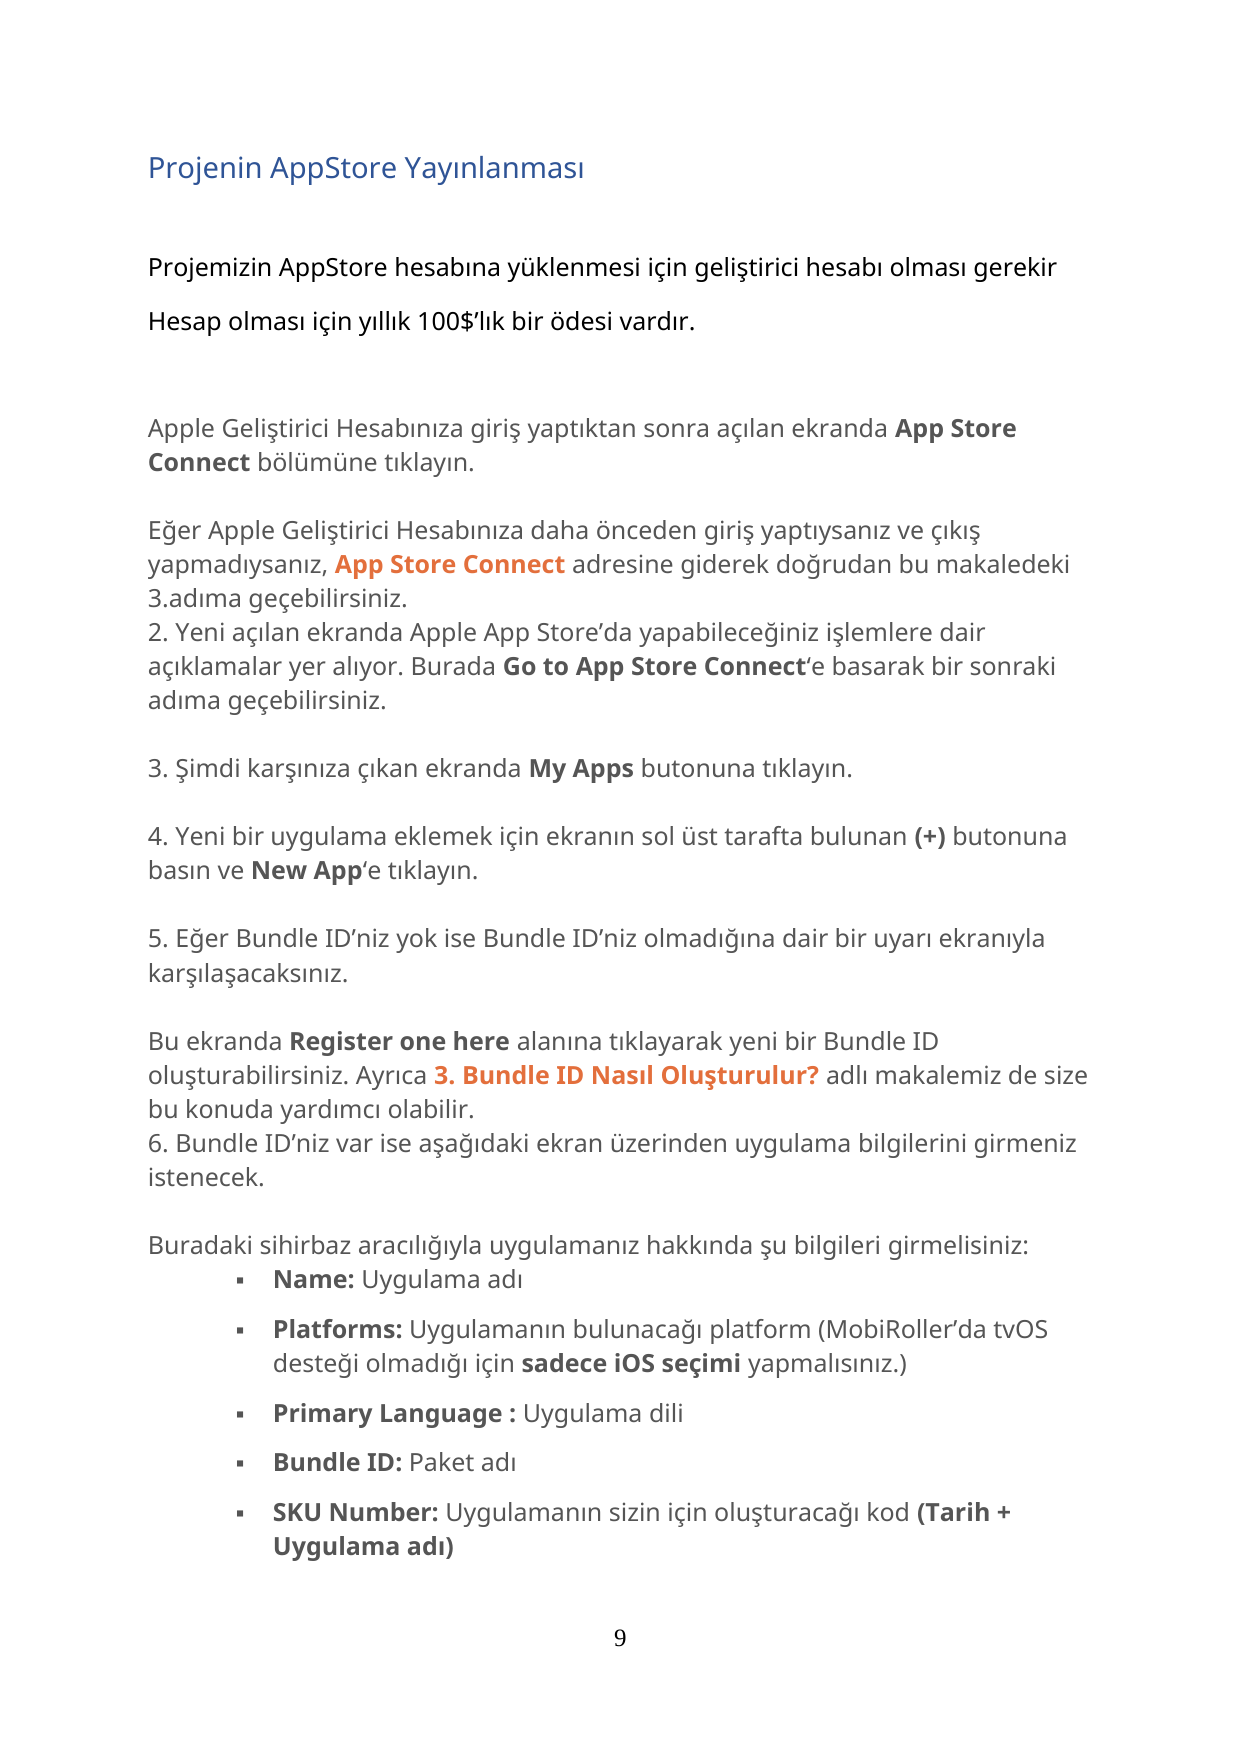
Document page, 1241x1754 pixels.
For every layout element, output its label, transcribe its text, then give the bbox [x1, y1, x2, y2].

text Bu ekranda Register one here alanına tıklayarak yeni bir Bundle ID oluşturabilirsiniz. Ayrıca 3. Bundle ID Nasıl Oluşturulur? adlı makalemiz de size bu konuda yardımcı olabilir. [148, 1023, 1093, 1126]
text Eğer Apple Geliştirici Hesabınıza daha önceden giriş yaptıysanız ve çıkış yapmadıysanız, App Store Connect adresine giderek doğrudan bu makaledeki 3.adıma geçebilirsiniz. [148, 512, 1093, 614]
text 3. Şimdi karşınıza çıkan ekranda My Apps butonuna tıklayın. [148, 751, 1093, 785]
subtitle Projenin AppStore Yayınlanması [148, 148, 1093, 187]
text 4. Yeni bir uygulama eklemek için ekranın sol üst tarafta bulunan (+) butonuna basın ve New App‘e tıklayın. [148, 819, 1093, 887]
text Buradaki sihirbaz aracılığıyla uygulamanız hakkında şu bilgileri girmelisiniz: [148, 1228, 1093, 1262]
list Primary Language : Uygulama dili [235, 1395, 1093, 1429]
text 5. Eğer Bundle ID’niz yok ise Bundle ID’niz olmadığına dair bir uyarı ekranıyla karşılaşacaksınız. [148, 921, 1093, 989]
text Apple Geliştirici Hesabınıza giriş yaptıktan sonra açılan ekranda App Store Connect bölümüne tıklayın. [148, 410, 1093, 478]
list Name: Uygulama adı [235, 1262, 1093, 1296]
text 6. Bundle ID’niz var ise aşağıdaki ekran üzerinden uygulama bilgilerini girmeniz istenecek. [148, 1126, 1093, 1194]
list Bundle ID: Paket adı [235, 1445, 1093, 1479]
text Projemizin AppStore hesabına yüklenmesi için geliştirici hesabı olması gerekir [148, 250, 1093, 284]
list Platforms: Uygulamanın bulunacağı platform (MobiRoller’da tvOS desteği olmadığı için sadece iOS seçimi yapmalısınız.) [235, 1311, 1093, 1379]
text Hesap olması için yıllık 100$’lık bir ödesi vardır. [148, 303, 1093, 337]
list SKU Number: Uygulamanın sizin için oluşturacağı kod (Tarih + Uygulama adı) [235, 1494, 1093, 1563]
text 2. Yeni açılan ekranda Apple App Store’da yapabileceğiniz işlemlere dair açıklamalar yer alıyor. Burada Go to App Store Connect‘e basarak bir sonraki adıma geçebilirsiniz. [148, 614, 1093, 717]
